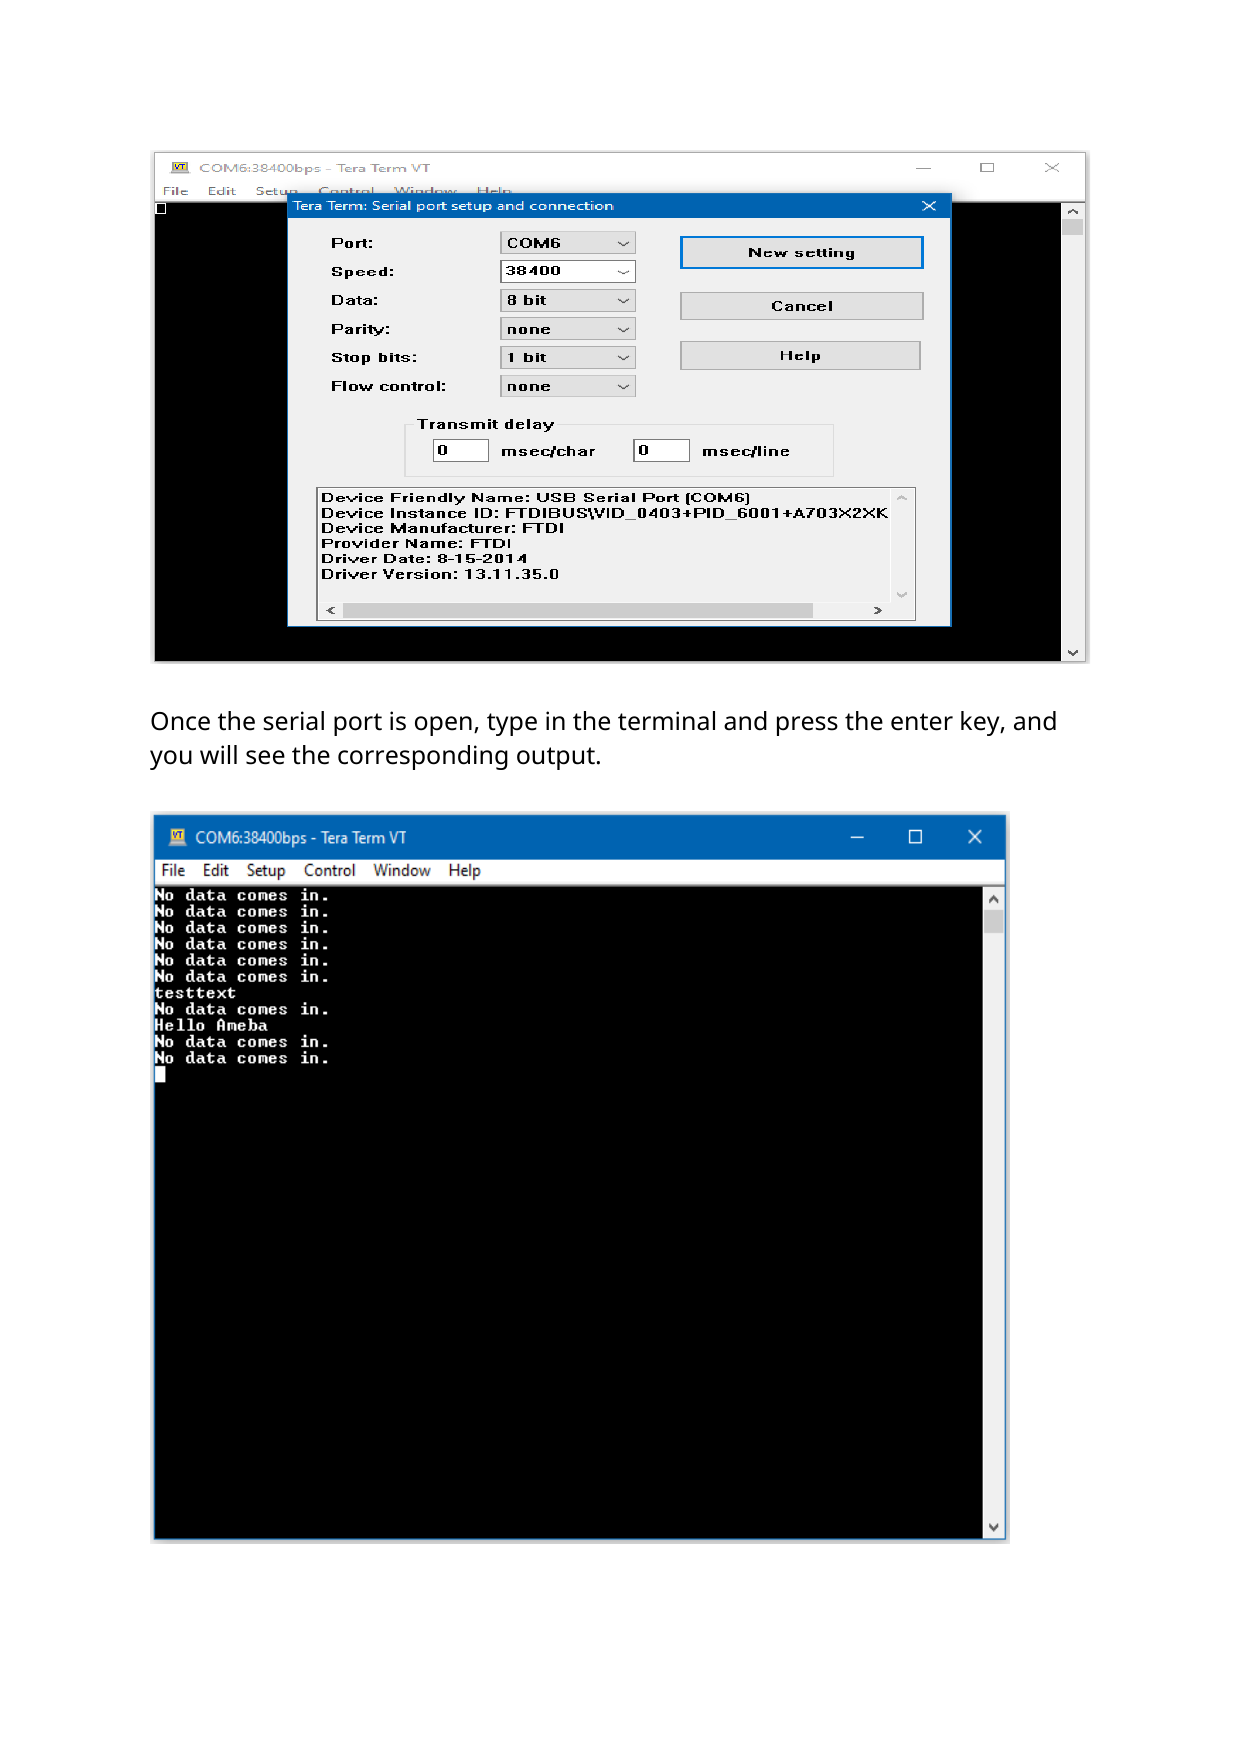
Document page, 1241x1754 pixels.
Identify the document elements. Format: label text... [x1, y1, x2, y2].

text Once the serial port is open, type in the terminal and press the enter key, and you will see the corresponding output. [150, 703, 1090, 771]
picture [150, 811, 1010, 1544]
picture [150, 150, 1091, 664]
